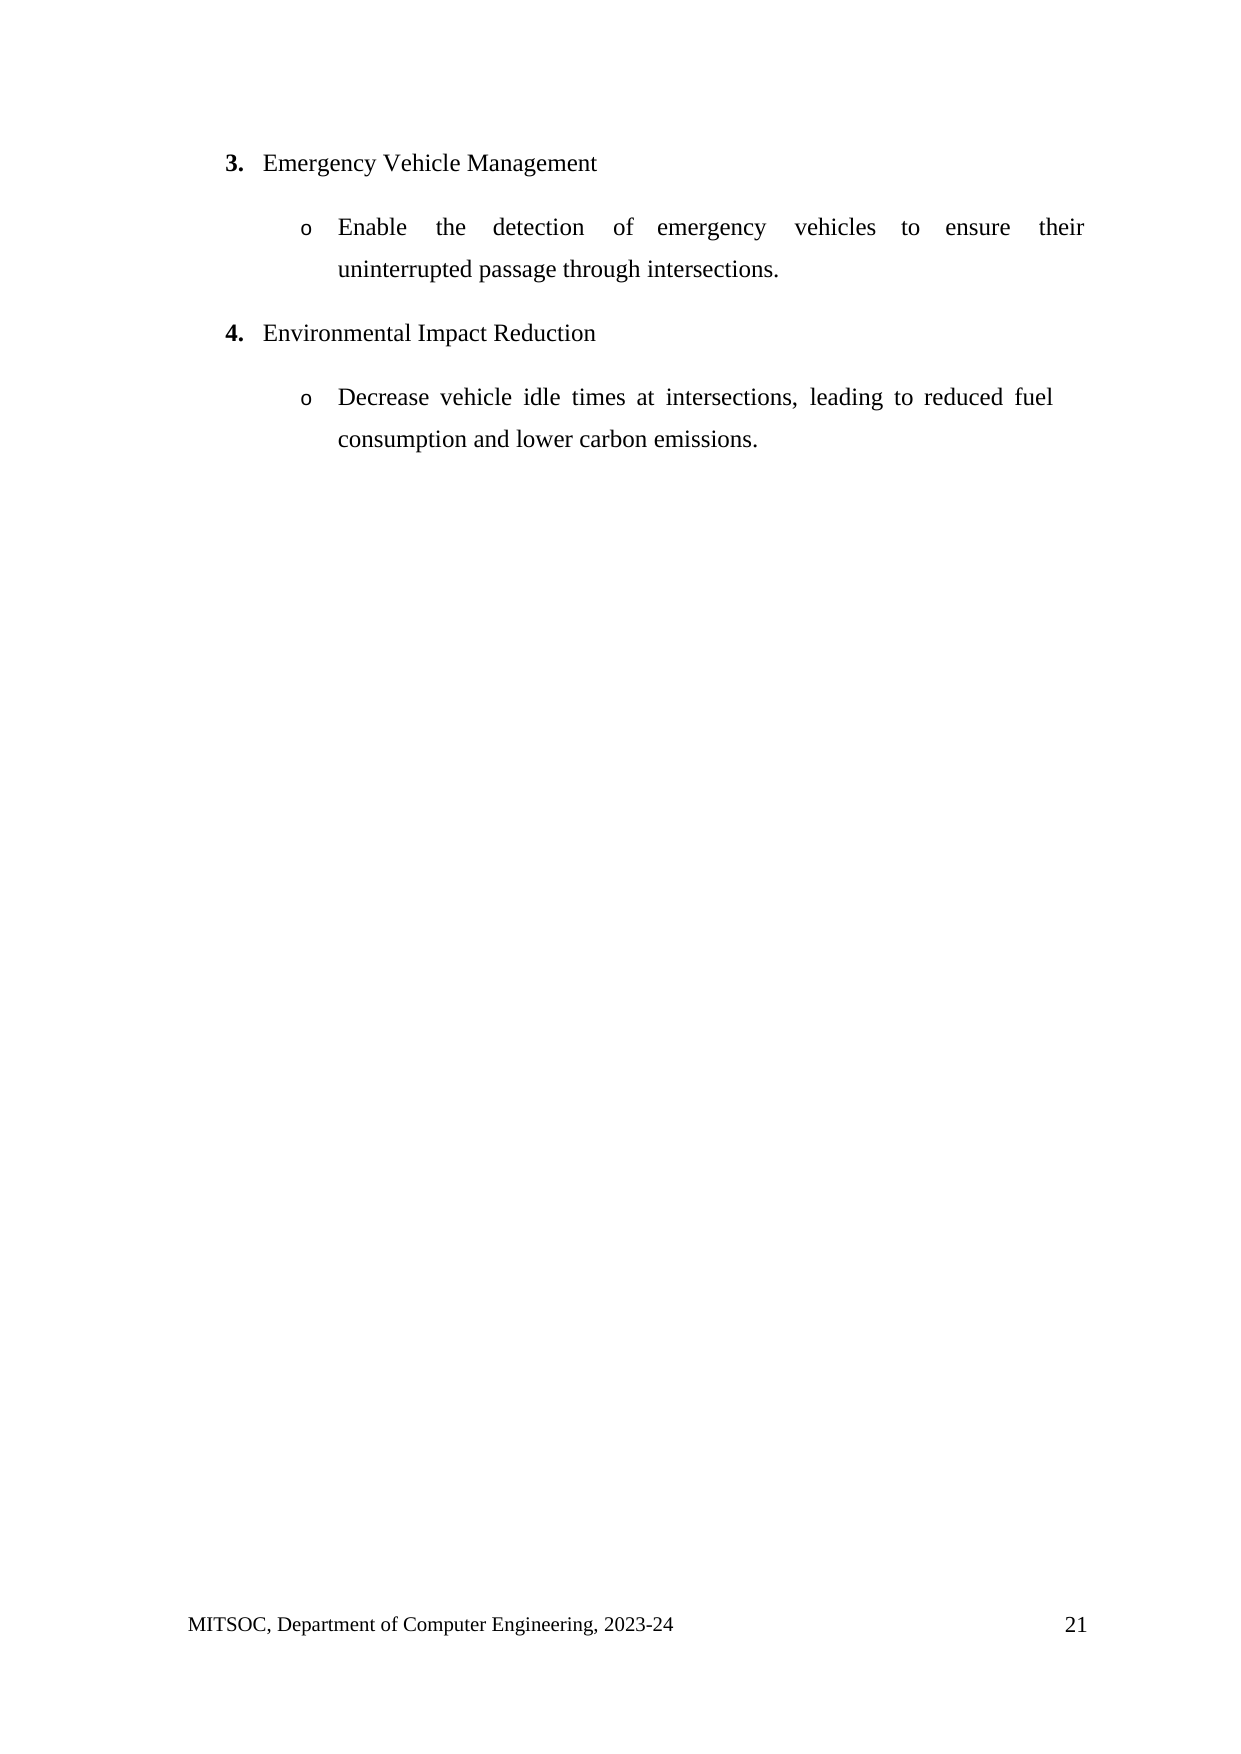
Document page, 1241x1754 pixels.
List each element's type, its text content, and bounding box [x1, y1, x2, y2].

subtitle Enable the detection of emergency vehicles to ensure their uninterrupted passage through intersections. [300, 212, 1090, 283]
list Environmental Impact Reduction [225, 318, 1221, 347]
list Emergency Vehicle Management [225, 148, 1221, 176]
subtitle Decrease vehicle idle times at intersections, leading to reduced fuel consumption and lower carbon emissions. [300, 382, 1090, 453]
